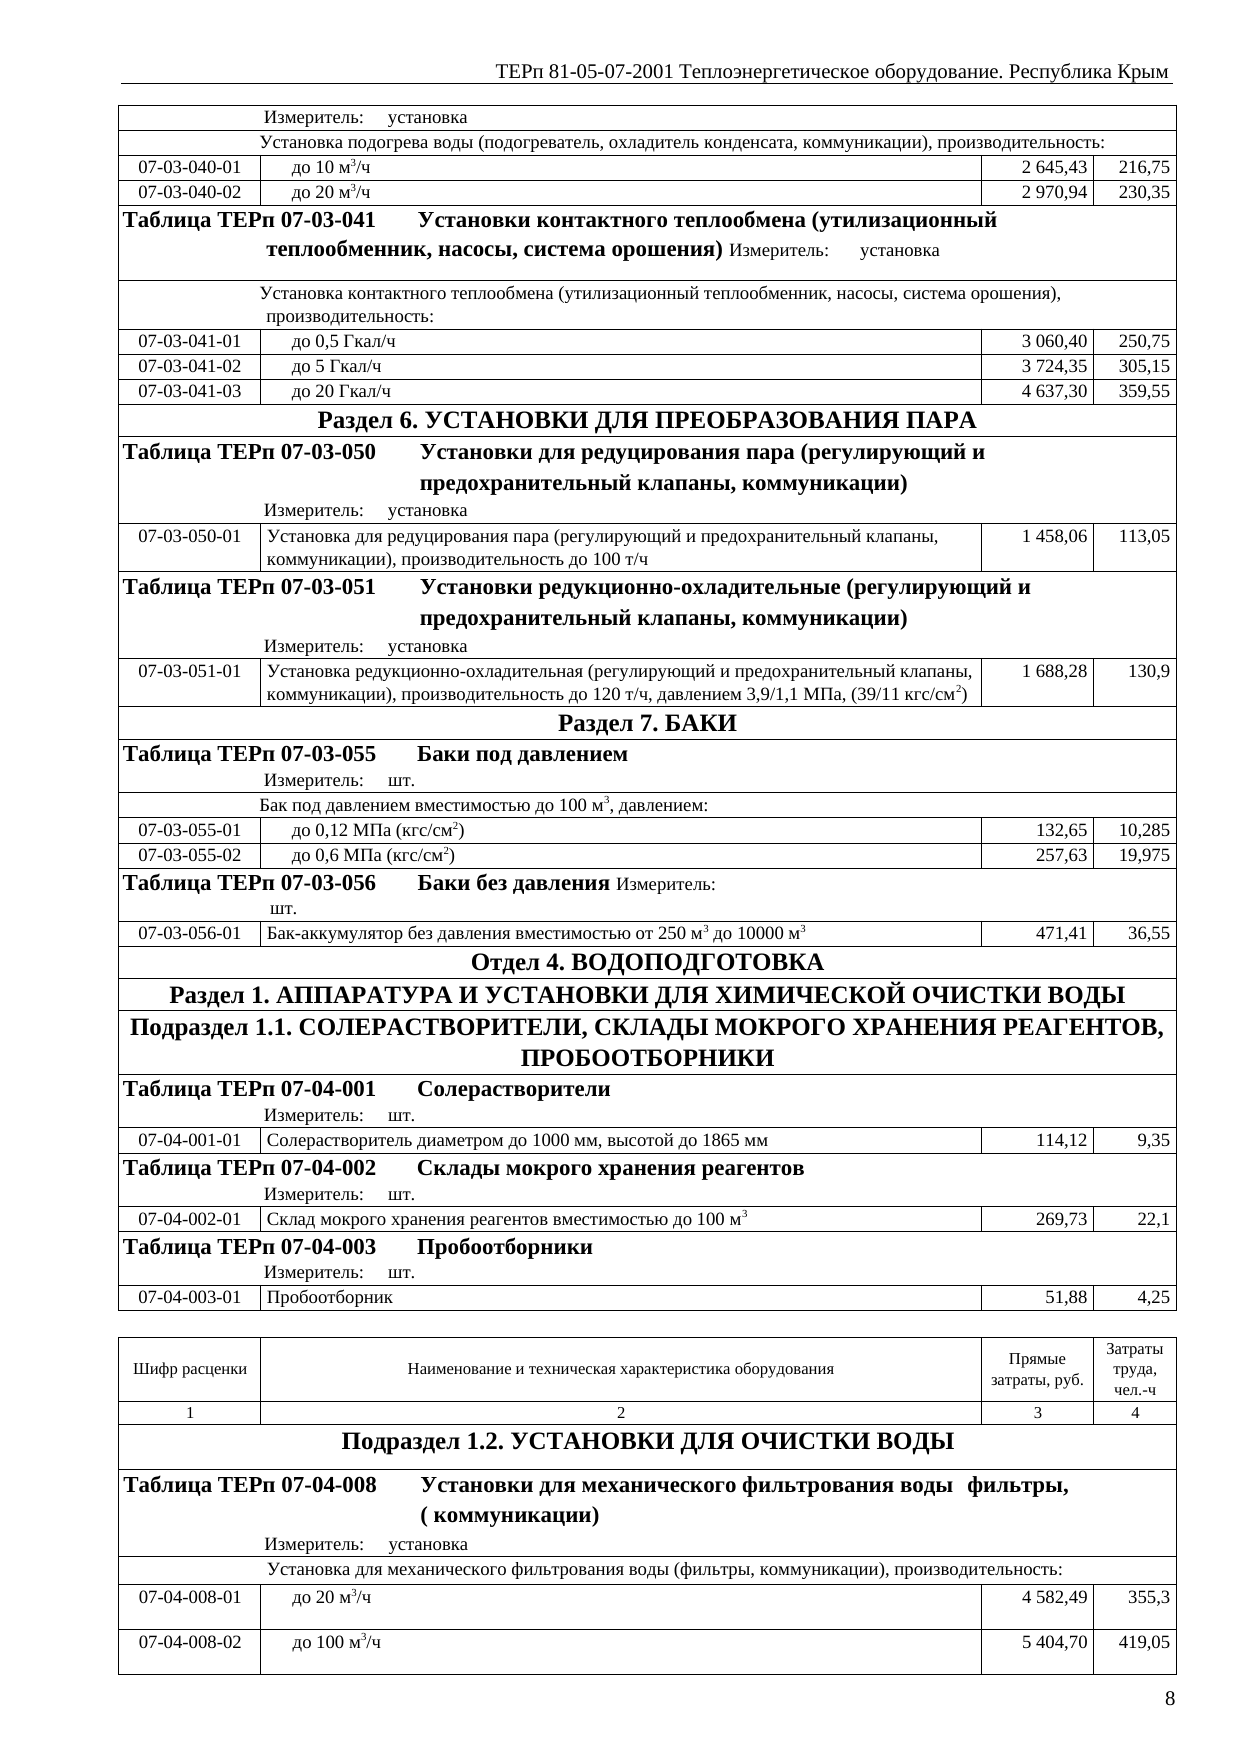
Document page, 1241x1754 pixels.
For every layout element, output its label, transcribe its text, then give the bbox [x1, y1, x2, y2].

table_cell 2 645,43 [982, 156, 1093, 180]
table_cell [981, 1425, 1176, 1469]
table_header Затраты труда, чел.-ч [1094, 1338, 1176, 1401]
table_cell 07-03-040-02 [119, 181, 260, 205]
table_cell 132,65 [982, 818, 1093, 842]
table_cell 230,35 [1094, 181, 1176, 205]
table_cell 4 582,49 [982, 1585, 1093, 1629]
table_cell 250,75 [1094, 330, 1176, 353]
table_cell 2 [261, 1402, 981, 1424]
table_cell Установка редукционно-охладительная (регулирующий и предохранительный клапаны, коммуникации), производительность до 120 т/ч, давлением 3,9/1,1 МПа, (39/11 кгс/см2) [261, 659, 981, 706]
table_cell до 20 Гкал/ч [261, 380, 981, 404]
table_cell 07-04-001-01 [119, 1128, 260, 1152]
table_cell Бак-аккумулятор без давления вместимостью от 250 м3 до 10000 м3 [261, 922, 981, 946]
table_cell Солерастворитель диаметром до 1000 мм, высотой до 1865 мм [261, 1128, 981, 1152]
table_cell 07-03-055-02 [119, 844, 260, 867]
table_cell Установка для механического фильтрования воды (фильтры, коммуникации), производи [260, 1557, 981, 1584]
table_cell до 10 м3/ч [261, 156, 981, 180]
table_cell Таблица ТЕРп 07-03-051 Установки редукционно-охладительные (регулирующий и предохранительный клапаны, коммуникации) Измеритель: установка [119, 572, 1176, 658]
table_cell 07-03-050-01 [119, 524, 260, 571]
table_cell Рп 07-04-008 Установки для механического фильтрования воды ( коммуникации) Измеритель: установка [260, 1470, 981, 1556]
table_cell 36,55 [1094, 922, 1176, 946]
table_cell 114,12 [982, 1128, 1093, 1152]
table_cell 113,05 [1094, 524, 1176, 571]
table_cell до 100 м3/ч [261, 1630, 419, 1674]
table_cell 471,41 [982, 922, 1093, 946]
table_cell Таблица ТЕРп 07-04-003 Пробоотборники Измеритель: шт. [119, 1232, 1176, 1285]
table_cell Таблица ТЕРп 07-03-041 Установки контактного теплообмена (утилизационный теплообменник, насосы, система орошения) Измеритель: установка [119, 206, 1176, 280]
table_cell 9,35 [1094, 1128, 1176, 1152]
table_cell 3 [982, 1402, 1093, 1424]
table_cell 22,1 [1094, 1207, 1176, 1231]
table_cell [119, 106, 1176, 129]
table_cell 257,63 [982, 844, 1093, 867]
table_cell 4 637,30 [982, 380, 1093, 404]
table_cell тельность: [981, 1557, 1176, 1584]
table_cell 07-03-041-01 [119, 330, 260, 353]
table_cell 10,285 [1094, 818, 1176, 842]
table_cell 19,975 [1094, 844, 1176, 867]
table_cell до 0,12 МПа (кгс/см2) [261, 818, 981, 842]
table_cell до 0,6 МПа (кгс/см2) [261, 844, 981, 867]
table_cell Таблица ТЕРп 07-03-055 Баки под давлением Измеритель: шт. [119, 740, 1176, 792]
table_cell 216,75 [1094, 156, 1176, 180]
table_cell Раздел 1. АППАРАТУРА И УСТАНОВКИ ДЛЯ ХИМИЧЕСКОЙ ОЧИСТКИ ВОДЫ [119, 979, 1176, 1010]
table_cell 07-04-003-01 [119, 1286, 260, 1310]
table_cell 4 [1094, 1402, 1176, 1424]
table_cell 130,9 [1094, 659, 1176, 706]
table_cell 07-03-051-01 [119, 659, 260, 706]
table_cell Таблица ТЕ [119, 1470, 260, 1556]
table_cell до 20 м3/ч [261, 181, 981, 205]
table_cell до 0,5 Гкал/ч [261, 330, 981, 353]
table_cell [420, 1630, 981, 1674]
table_cell 3 060,40 [982, 330, 1093, 353]
table_cell 1 688,28 [982, 659, 1093, 706]
table_cell Склад мокрого хранения реагентов вместимостью до 100 м3 [261, 1207, 981, 1231]
table_header Наименование и техническая характеристика оборудования [261, 1338, 981, 1401]
table_cell 07-03-056-01 [119, 922, 260, 946]
table_cell Раздел 7. БАКИ [119, 707, 1176, 738]
table_cell 305,15 [1094, 355, 1176, 379]
table_cell Пробоотборник [261, 1286, 981, 1310]
table_cell фильтры, [981, 1470, 1176, 1556]
table_cell Раздел 6. УСТАНОВКИ ДЛЯ ПРЕОБРАЗОВАНИЯ ПАРА [119, 405, 1176, 436]
table_cell Таблица ТЕРп 07-04-002 Склады мокрого хранения реагентов Измеритель: шт. [119, 1154, 1176, 1206]
table_cell 355,3 [1094, 1585, 1176, 1629]
table_cell 1 [119, 1402, 260, 1424]
table_cell [420, 1585, 981, 1629]
table_cell 07-03-041-02 [119, 355, 260, 379]
table_cell Отдел 4. ВОДОПОДГОТОВКА [119, 947, 1176, 978]
table_cell 4,25 [1094, 1286, 1176, 1310]
table_cell [119, 1557, 260, 1584]
table_cell Таблица ТЕРп 07-03-050 Установки для редуцирования пара (регулирующий и предохранительный клапаны, коммуникации) Измеритель: установка [119, 437, 1176, 523]
table_cell 07-04-002-01 [119, 1207, 260, 1231]
table_cell до 5 Гкал/ч [261, 355, 981, 379]
table_cell 07-03-055-01 [119, 818, 260, 842]
table_cell [119, 1425, 260, 1469]
table_cell 07-04-008-02 [119, 1630, 260, 1674]
table_cell 07-04-008-01 [119, 1585, 260, 1629]
table_cell 07-03-041-03 [119, 380, 260, 404]
table_cell до 20 м3/ч [261, 1585, 419, 1629]
table_cell 5 404,70 [982, 1630, 1093, 1674]
table_cell 419,05 [1094, 1630, 1176, 1674]
table_cell 1 458,06 [982, 524, 1093, 571]
table_cell 2 970,94 [982, 181, 1093, 205]
table_header Шифр расценки [119, 1338, 260, 1401]
table_cell Подраздел 1.2. УСТАНОВКИ ДЛЯ ОЧИСТКИ ВОДЫ [260, 1425, 981, 1469]
table_cell 269,73 [982, 1207, 1093, 1231]
table_cell Подраздел 1.1. СОЛЕРАСТВОРИТЕЛИ, СКЛАДЫ МОКРОГО ХРАНЕНИЯ РЕАГЕНТОВ, ПРОБООТБОРНИКИ [119, 1011, 1176, 1074]
table_cell Таблица ТЕРп 07-04-001 Солерастворители Измеритель: шт. [119, 1075, 1176, 1127]
table_header Прямые затраты, руб. [982, 1338, 1093, 1401]
table_cell Бак под давлением вместимостью до 100 м3, давлением: [119, 793, 1176, 817]
table_cell Установка подогрева воды (подогреватель, охладитель конденсата, коммуникации), производительность: [119, 131, 1176, 155]
table_cell Установка контактного теплообмена (утилизационный теплообменник, насосы, система орошения), производительность: [119, 281, 1176, 328]
table_cell Таблица ТЕРп 07-03-056 Баки без давления Измеритель: шт. [119, 869, 1176, 921]
table_cell 51,88 [982, 1286, 1093, 1310]
table_cell 3 724,35 [982, 355, 1093, 379]
table_cell 07-03-040-01 [119, 156, 260, 180]
table_cell 359,55 [1094, 380, 1176, 404]
table_cell Установка для редуцирования пара (регулирующий и предохранительный клапаны, коммуникации), производительность до 100 т/ч [261, 524, 981, 571]
